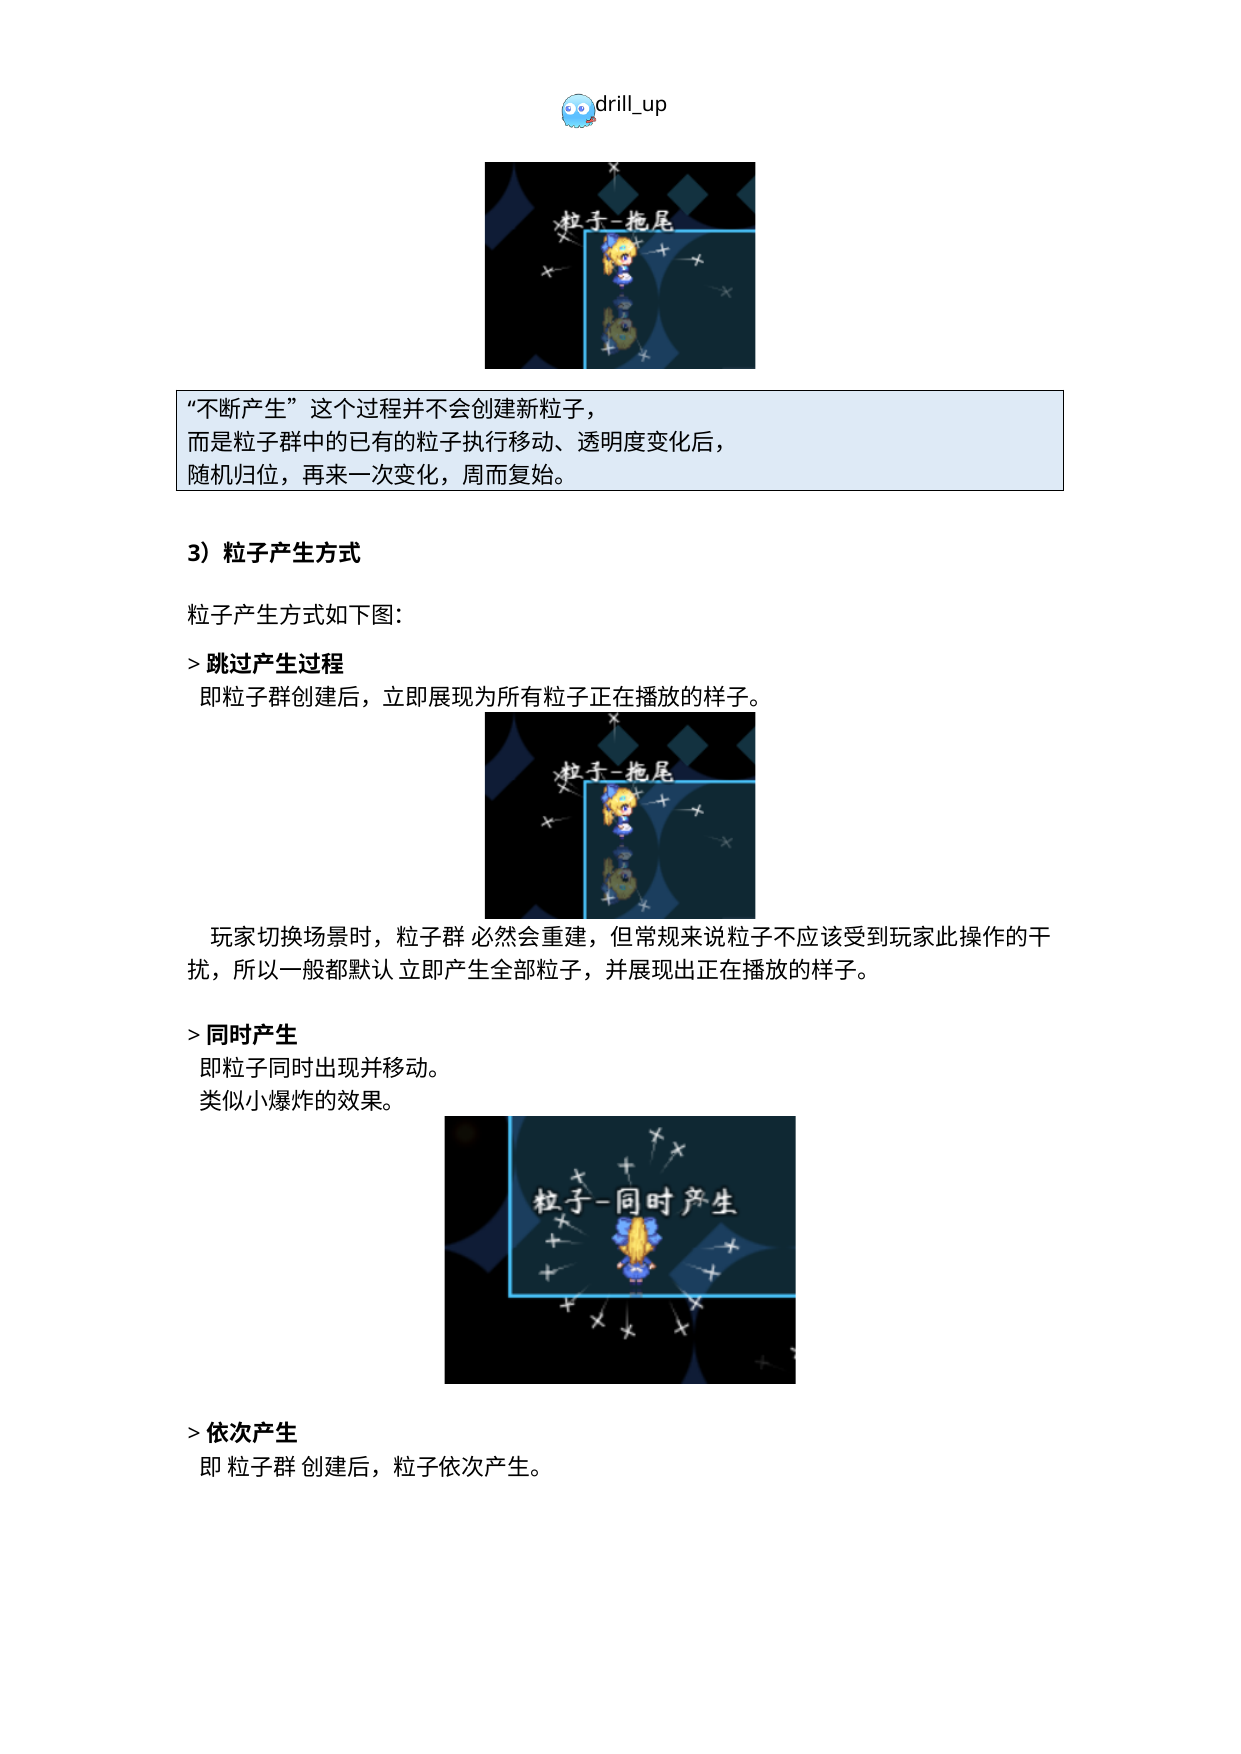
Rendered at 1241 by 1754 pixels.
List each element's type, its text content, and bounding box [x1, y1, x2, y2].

text 即粒子同时出现并移动。 [187, 1050, 1053, 1083]
text > 依次产生 [187, 1415, 1053, 1448]
table_header “不断产生”这个过程并不会创建新粒子， 而是粒子群中的已有的粒子执行移动、透明度变化后， 随机归位，再来一次变化，周而复始。 [177, 391, 1063, 490]
text 即粒子群创建后，立即展现为所有粒子正在播放的样子。 [187, 679, 1053, 712]
text > 跳过产生过程 [187, 646, 1053, 679]
text 玩家切换场景时，粒子群 必然会重建，但常规来说粒子不应该受到玩家此操作的干扰，所以一般都默认 立即产生全部粒子，并展现出正在播放的样子。 [187, 919, 1053, 985]
picture [556, 88, 597, 130]
text 粒子产生方式如下图： [187, 581, 1053, 646]
text 即 粒子群 创建后，粒子依次产生。 [187, 1448, 1053, 1482]
subtitle 3）粒子产生方式 [187, 535, 1053, 568]
text 类似小爆炸的效果。 [187, 1083, 1053, 1116]
picture [444, 1116, 796, 1384]
picture [484, 162, 756, 369]
picture [484, 712, 756, 919]
text > 同时产生 [187, 1016, 1053, 1050]
